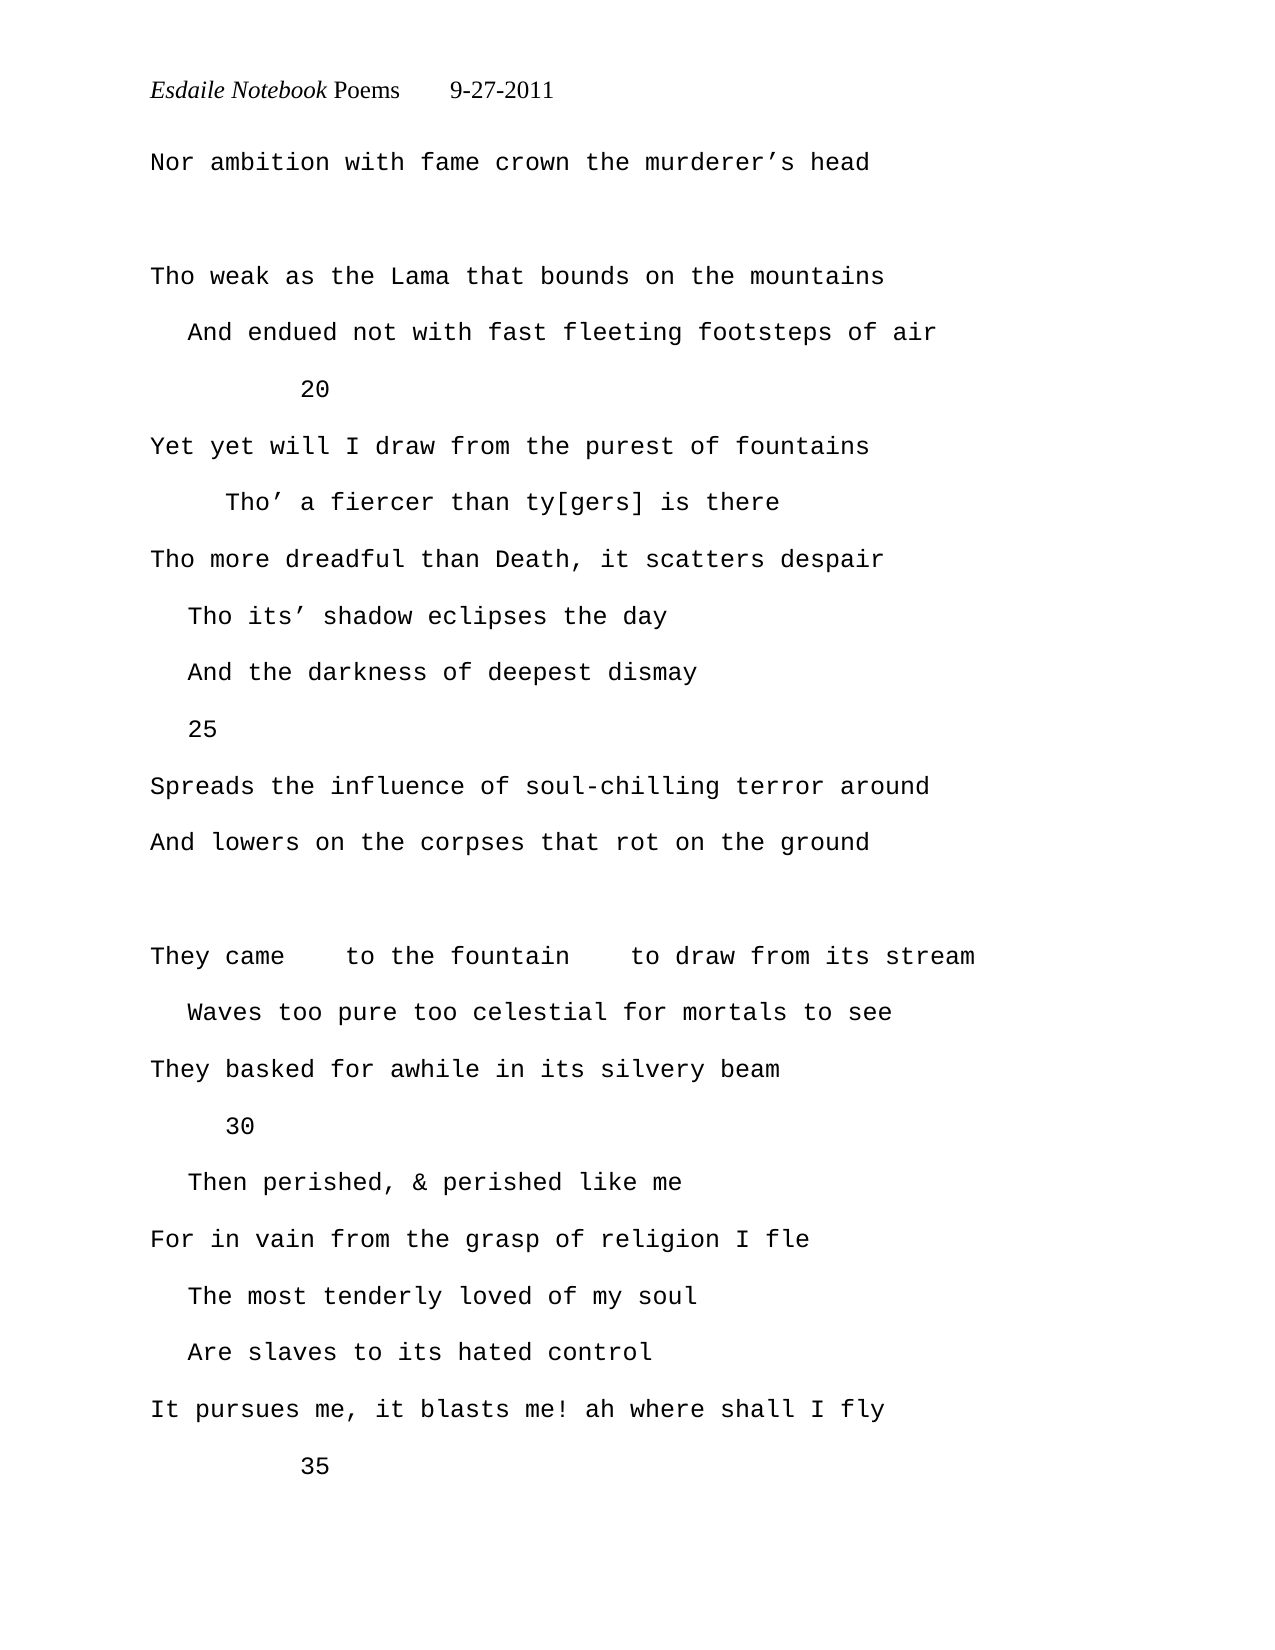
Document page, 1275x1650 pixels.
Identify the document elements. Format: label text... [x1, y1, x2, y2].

text Tho its’ shadow eclipses the day [150, 603, 1125, 632]
text Yet yet will I draw from the purest of fountains [150, 433, 1125, 462]
text Waves too pure too celestial for mortals to see [150, 1000, 1125, 1028]
text And lowers on the corpses that rot on the ground [150, 830, 1125, 858]
text For in vain from the grasp of religion I fle [150, 1227, 1125, 1255]
text They basked for awhile in its silvery beam 30 [150, 1057, 1125, 1142]
text Tho weak as the Lama that bounds on the mountains [150, 263, 1125, 292]
text And endued not with fast fleeting footsteps of air 20 [150, 320, 1125, 405]
text And the darkness of deepest dismay 25 [150, 660, 1125, 745]
text Tho’ a fiercer than ty[gers] is there [150, 490, 1125, 518]
text Are slaves to its hated control [150, 1340, 1125, 1368]
text The most tenderly loved of my soul [150, 1283, 1125, 1312]
text Nor ambition with fame crown the murderer’s head [150, 150, 1125, 178]
text Then perished, & perished like me [150, 1170, 1125, 1198]
text It pursues me, it blasts me! ah where shall I fly 35 [150, 1397, 1125, 1482]
text Tho more dreadful than Death, it scatters despair [150, 547, 1125, 575]
text They came to the fountain to draw from its stream [150, 943, 1125, 972]
text Spreads the influence of soul-chilling terror around [150, 773, 1125, 802]
